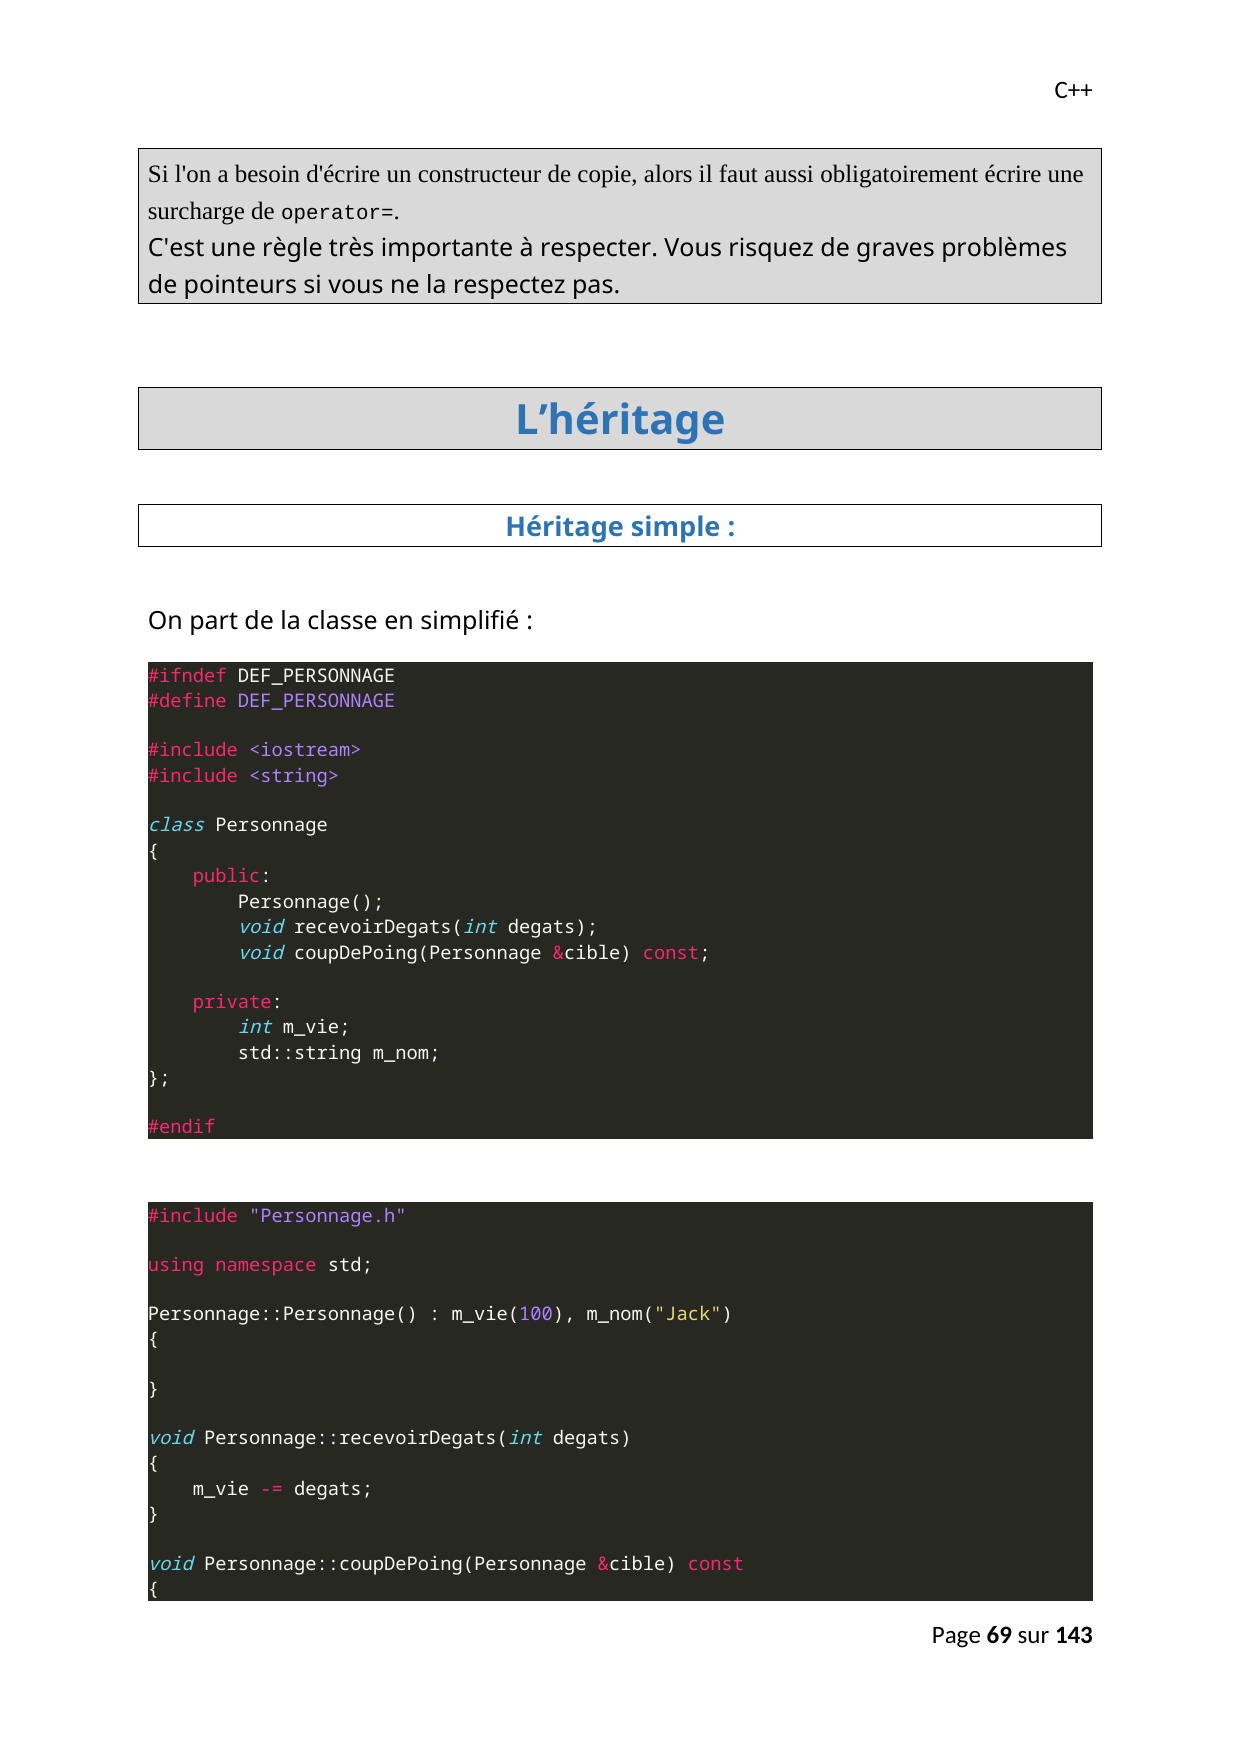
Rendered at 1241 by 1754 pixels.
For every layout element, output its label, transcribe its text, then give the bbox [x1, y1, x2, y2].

text Personnage::Personnage() : m_vie(100), m_nom("Jack") [148, 1300, 1093, 1326]
text int m_vie; [148, 1014, 1093, 1039]
text On part de la classe en simplifié : [148, 599, 1093, 637]
subtitle Héritage simple : [139, 505, 1101, 546]
text void Personnage::coupDePoing(Personnage &cible) const [148, 1550, 1093, 1575]
text private: [148, 988, 1093, 1014]
text #include <string> [148, 762, 1093, 788]
text m_vie -= degats; [148, 1475, 1093, 1501]
text using namespace std; [148, 1251, 1093, 1277]
text void coupDePoing(Personnage &cible) const; [148, 939, 1093, 964]
text void recevoirDegats(int degats); [148, 913, 1093, 939]
text #include <iostream> [148, 737, 1093, 762]
text public: [148, 862, 1093, 888]
text } [148, 1501, 1093, 1526]
text #ifndef DEF_PERSONNAGE [148, 662, 1093, 687]
text Si l'on a besoin d'écrire un constructeur de copie, alors il faut aussi obligatoirement écrire une surcharge de operator=. [139, 149, 1101, 223]
text C'est une règle très importante à respecter. Vous risquez de graves problèmes de pointeurs si vous ne la respectez pas. [139, 223, 1101, 303]
text Personnage(); [148, 888, 1093, 913]
text { [148, 1326, 1093, 1351]
text } [148, 1375, 1093, 1400]
text { [148, 837, 1093, 862]
text { [148, 1449, 1093, 1475]
text class Personnage [148, 811, 1093, 837]
text { [148, 1575, 1093, 1601]
text }; [148, 1065, 1093, 1090]
text #endif [148, 1114, 1093, 1139]
text #define DEF_PERSONNAGE [148, 687, 1093, 713]
text void Personnage::recevoirDegats(int degats) [148, 1424, 1093, 1449]
text std::string m_nom; [148, 1039, 1093, 1065]
subtitle L’héritage [139, 388, 1101, 449]
text #include "Personnage.h" [148, 1202, 1093, 1227]
